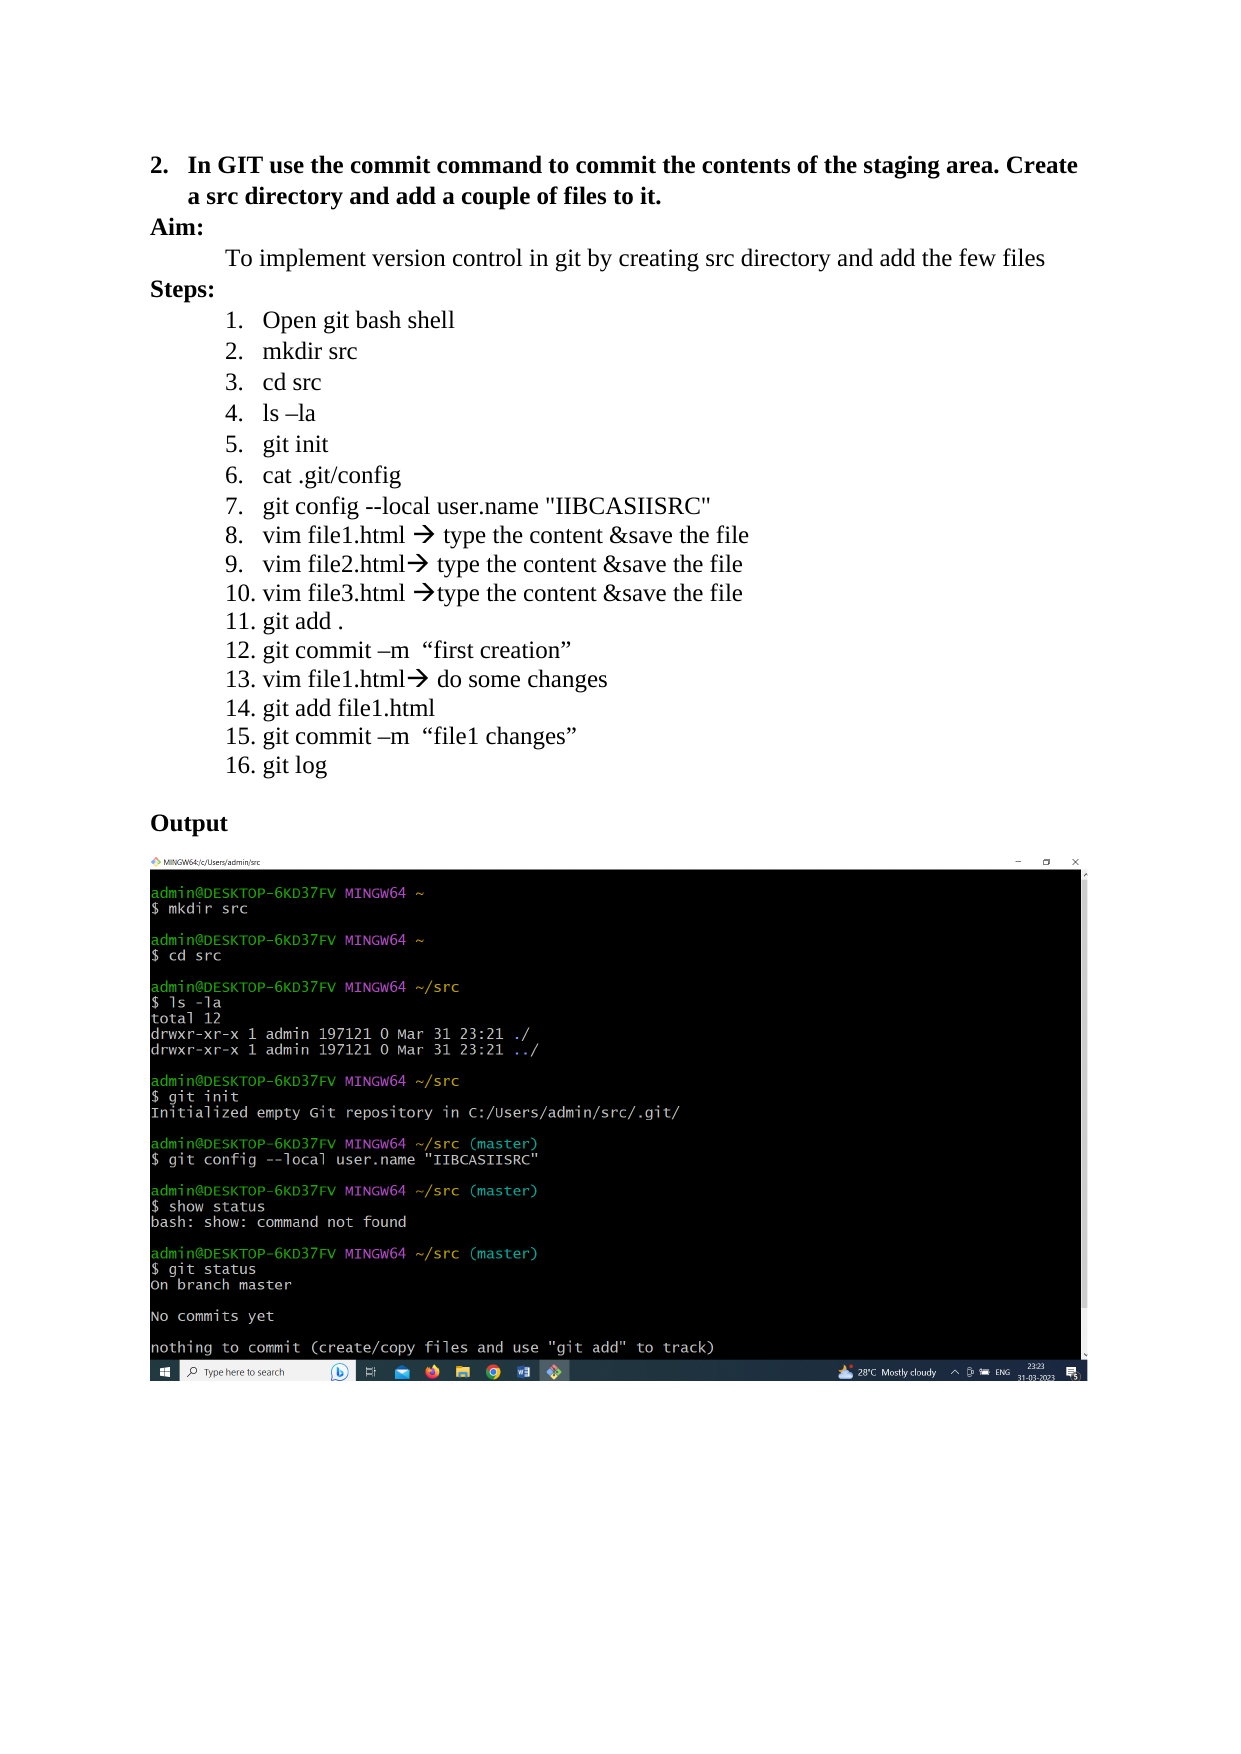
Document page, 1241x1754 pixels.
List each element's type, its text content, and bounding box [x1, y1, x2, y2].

list git commit –m “first creation” [225, 635, 1090, 664]
list git log [225, 750, 1090, 779]
list git commit –m “file1 changes” [225, 721, 1090, 750]
list Aim: [150, 212, 1090, 241]
list git init [225, 429, 1090, 458]
list In GIT use the commit command to commit the contents of the staging area. Create a src directory and add a couple of files to it. [150, 150, 1090, 210]
list git add file1.html [225, 693, 1090, 721]
list ls –la [225, 398, 1090, 427]
list cat .git/config [225, 460, 1090, 489]
list vim file2.html type the content &save the file [225, 549, 1090, 578]
list mkdir src [225, 336, 1090, 365]
list vim file1.html type the content &save the file [225, 520, 1090, 549]
list vim file1.html do some changes [225, 664, 1090, 693]
list Steps: [150, 274, 1090, 303]
list git config --local user.name "IIBCASIISRC" [225, 491, 1090, 520]
list vim file3.html type the content &save the file [225, 578, 1090, 606]
list To implement version control in git by creating src directory and add the few files [150, 243, 1090, 272]
list cd src [225, 367, 1090, 396]
picture [150, 855, 1087, 1381]
list git add . [225, 606, 1090, 635]
text Output [150, 808, 1090, 836]
list Open git bash shell [225, 305, 1090, 334]
